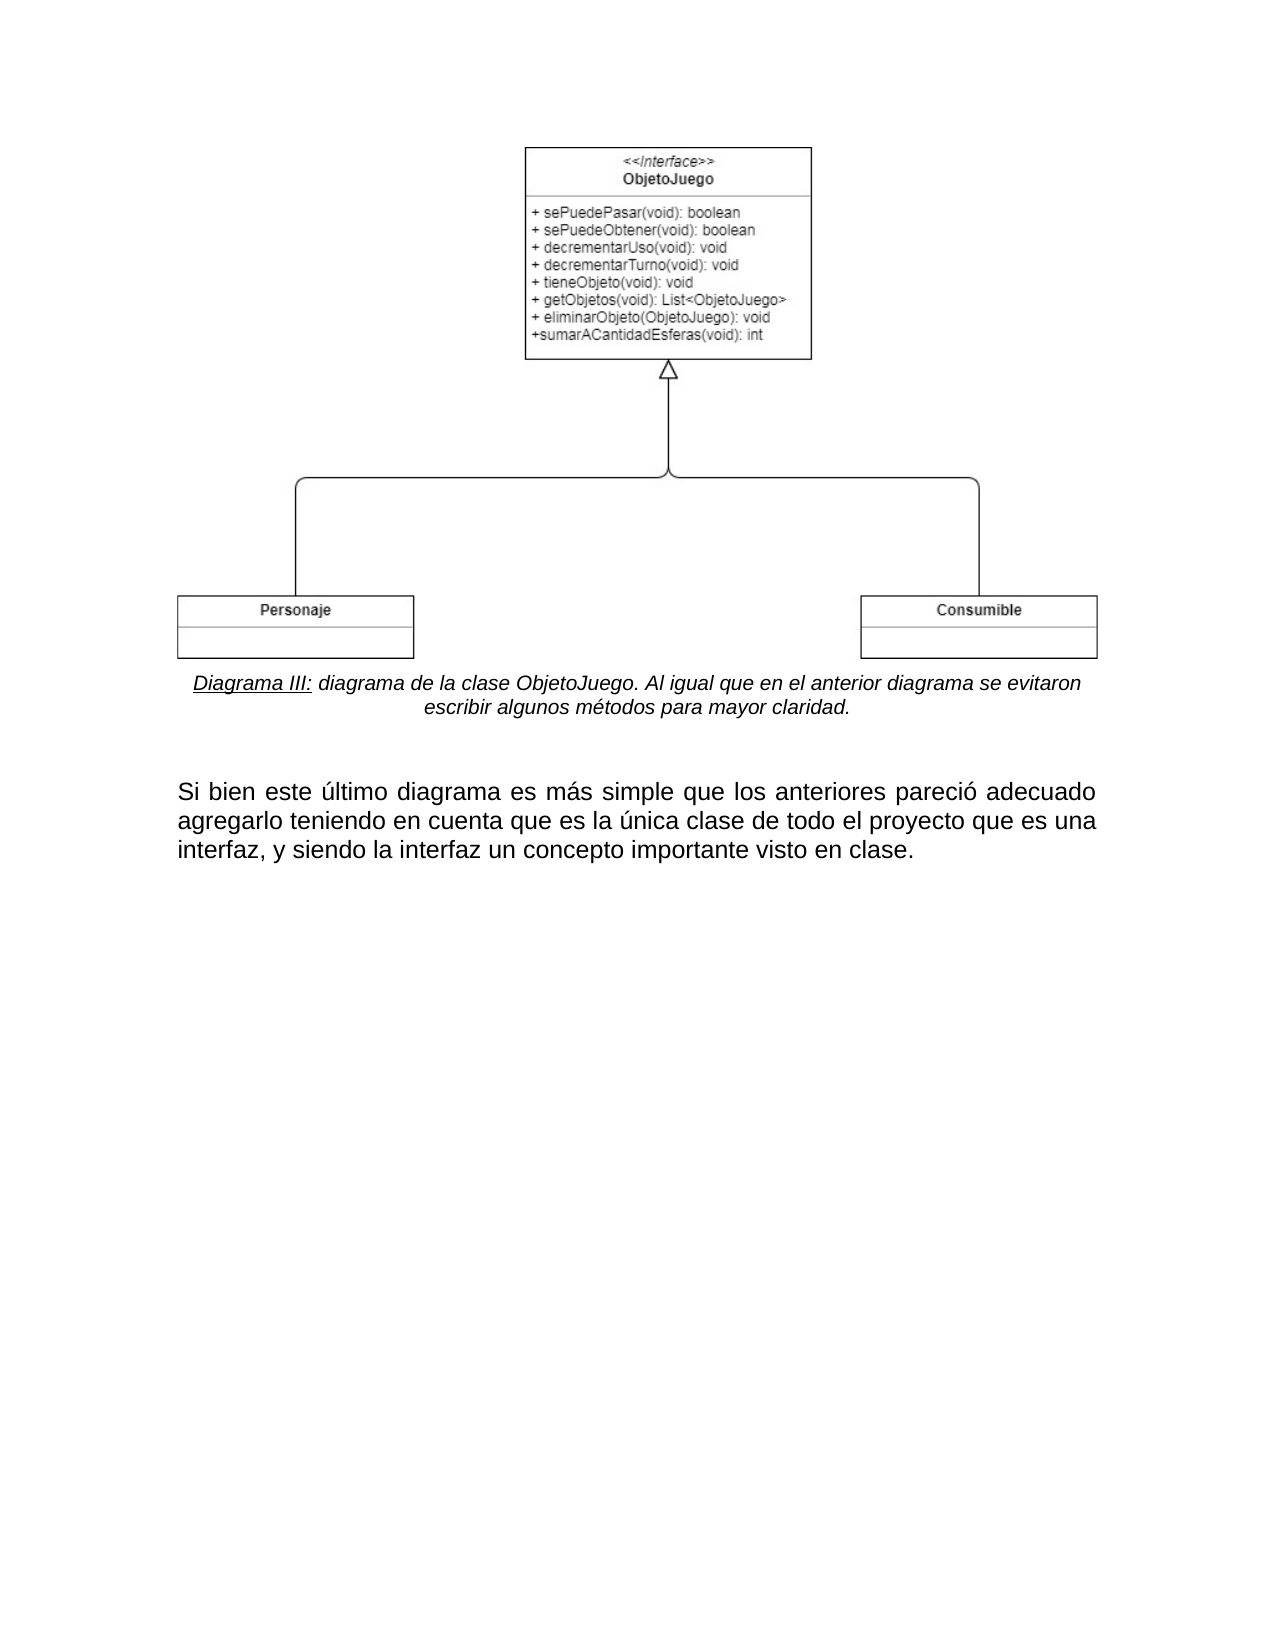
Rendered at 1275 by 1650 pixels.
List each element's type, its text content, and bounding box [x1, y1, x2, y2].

text Si bien este último diagrama es más simple que los anteriores pareció adecuado agregarlo teniendo en cuenta que es la única clase de todo el proyecto que es una interfaz, y siendo la interfaz un concepto importante visto en clase. [177, 777, 1098, 863]
picture [177, 147, 1098, 659]
text Diagrama III: diagrama de la clase ObjetoJuego. Al igual que en el anterior diagrama se evitaron escribir algunos métodos para mayor claridad. [177, 671, 1098, 719]
